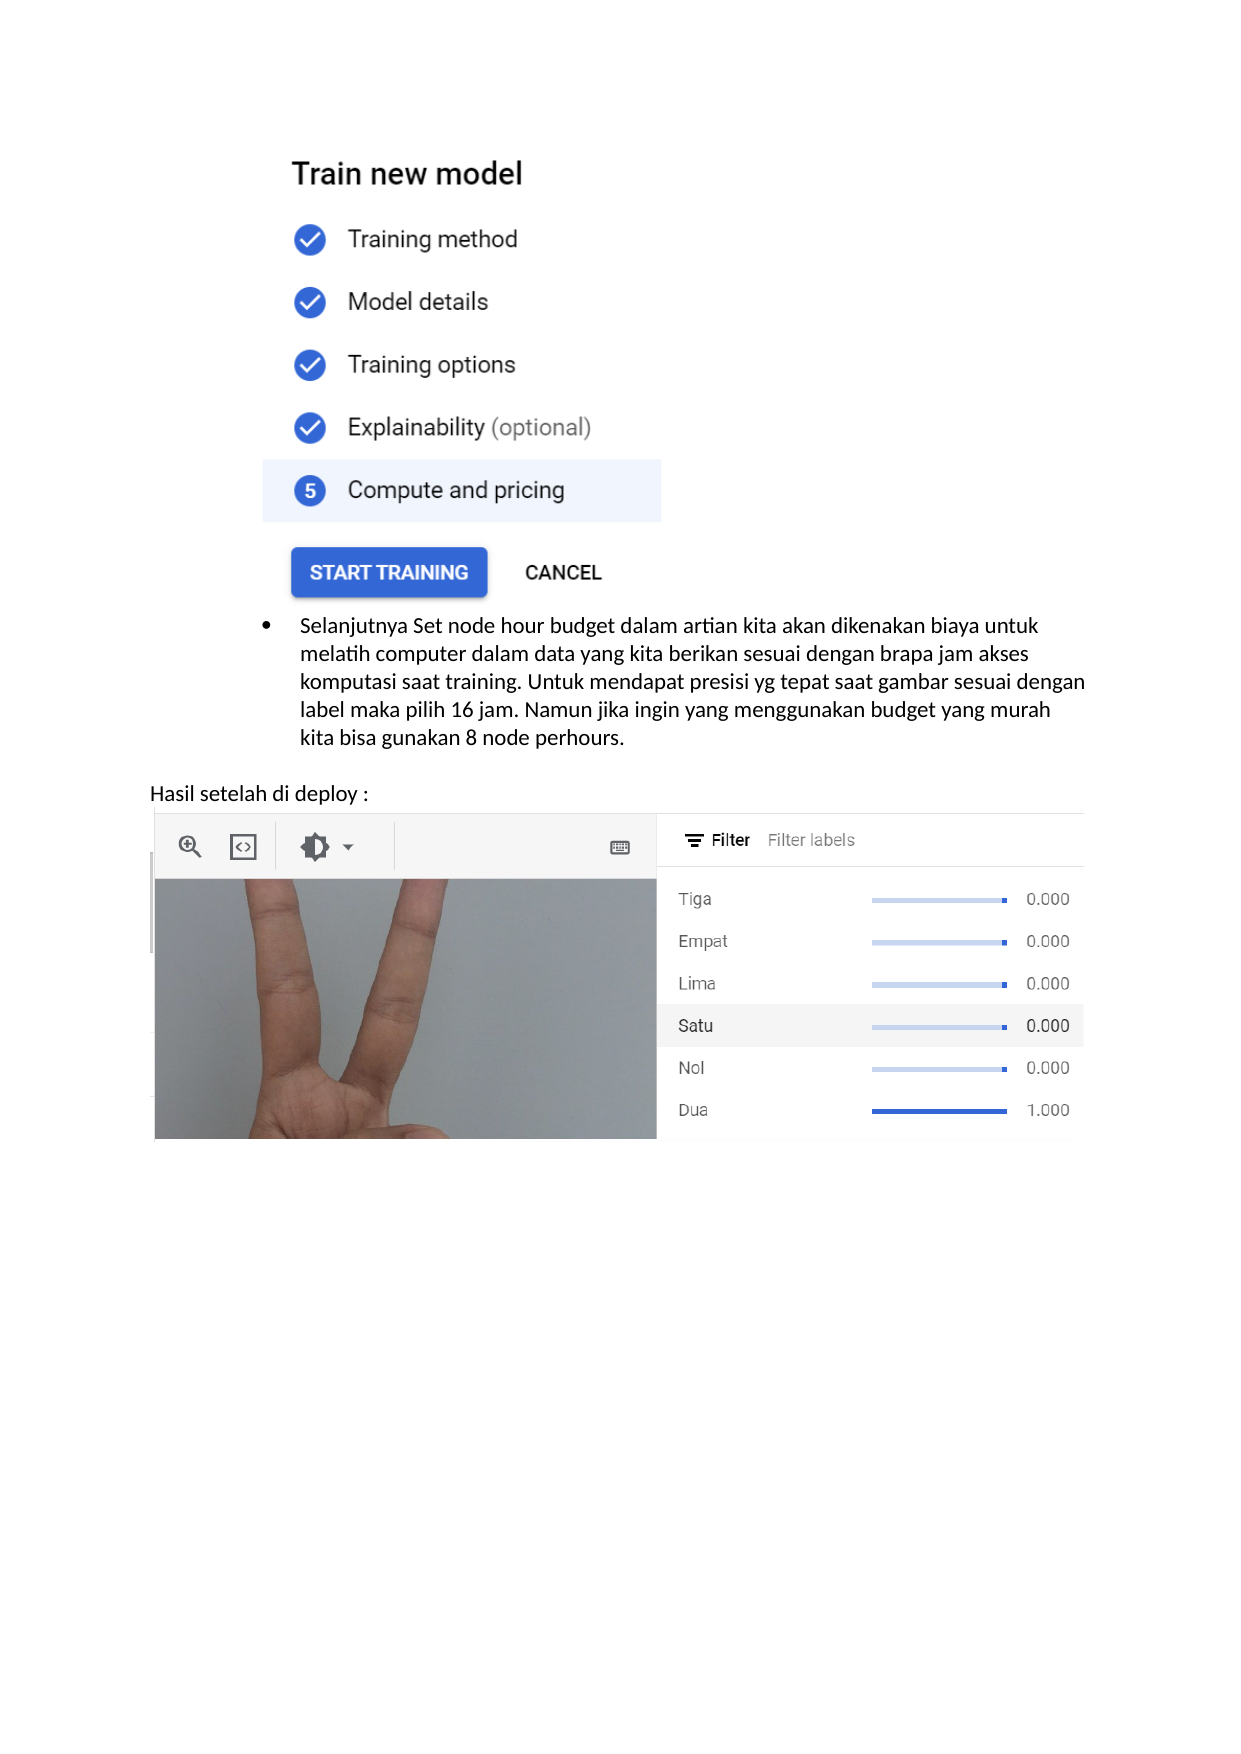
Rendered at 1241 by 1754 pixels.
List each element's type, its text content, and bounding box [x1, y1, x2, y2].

picture [150, 807, 1091, 1142]
list Selanjutnya Set node hour budget dalam artian kita akan dikenakan biaya untuk melatih computer dalam data yang kita berikan sesuai dengan brapa jam akses komputasi saat training. Untuk mendapat presisi yg tepat saat gambar sesuai dengan label maka pilih 16 jam. Namun jika ingin yang menggunakan budget yang murah kita bisa gunakan 8 node perhours. [262, 611, 1090, 752]
picture [262, 150, 662, 612]
text Hasil setelah di deploy : [150, 779, 1090, 807]
